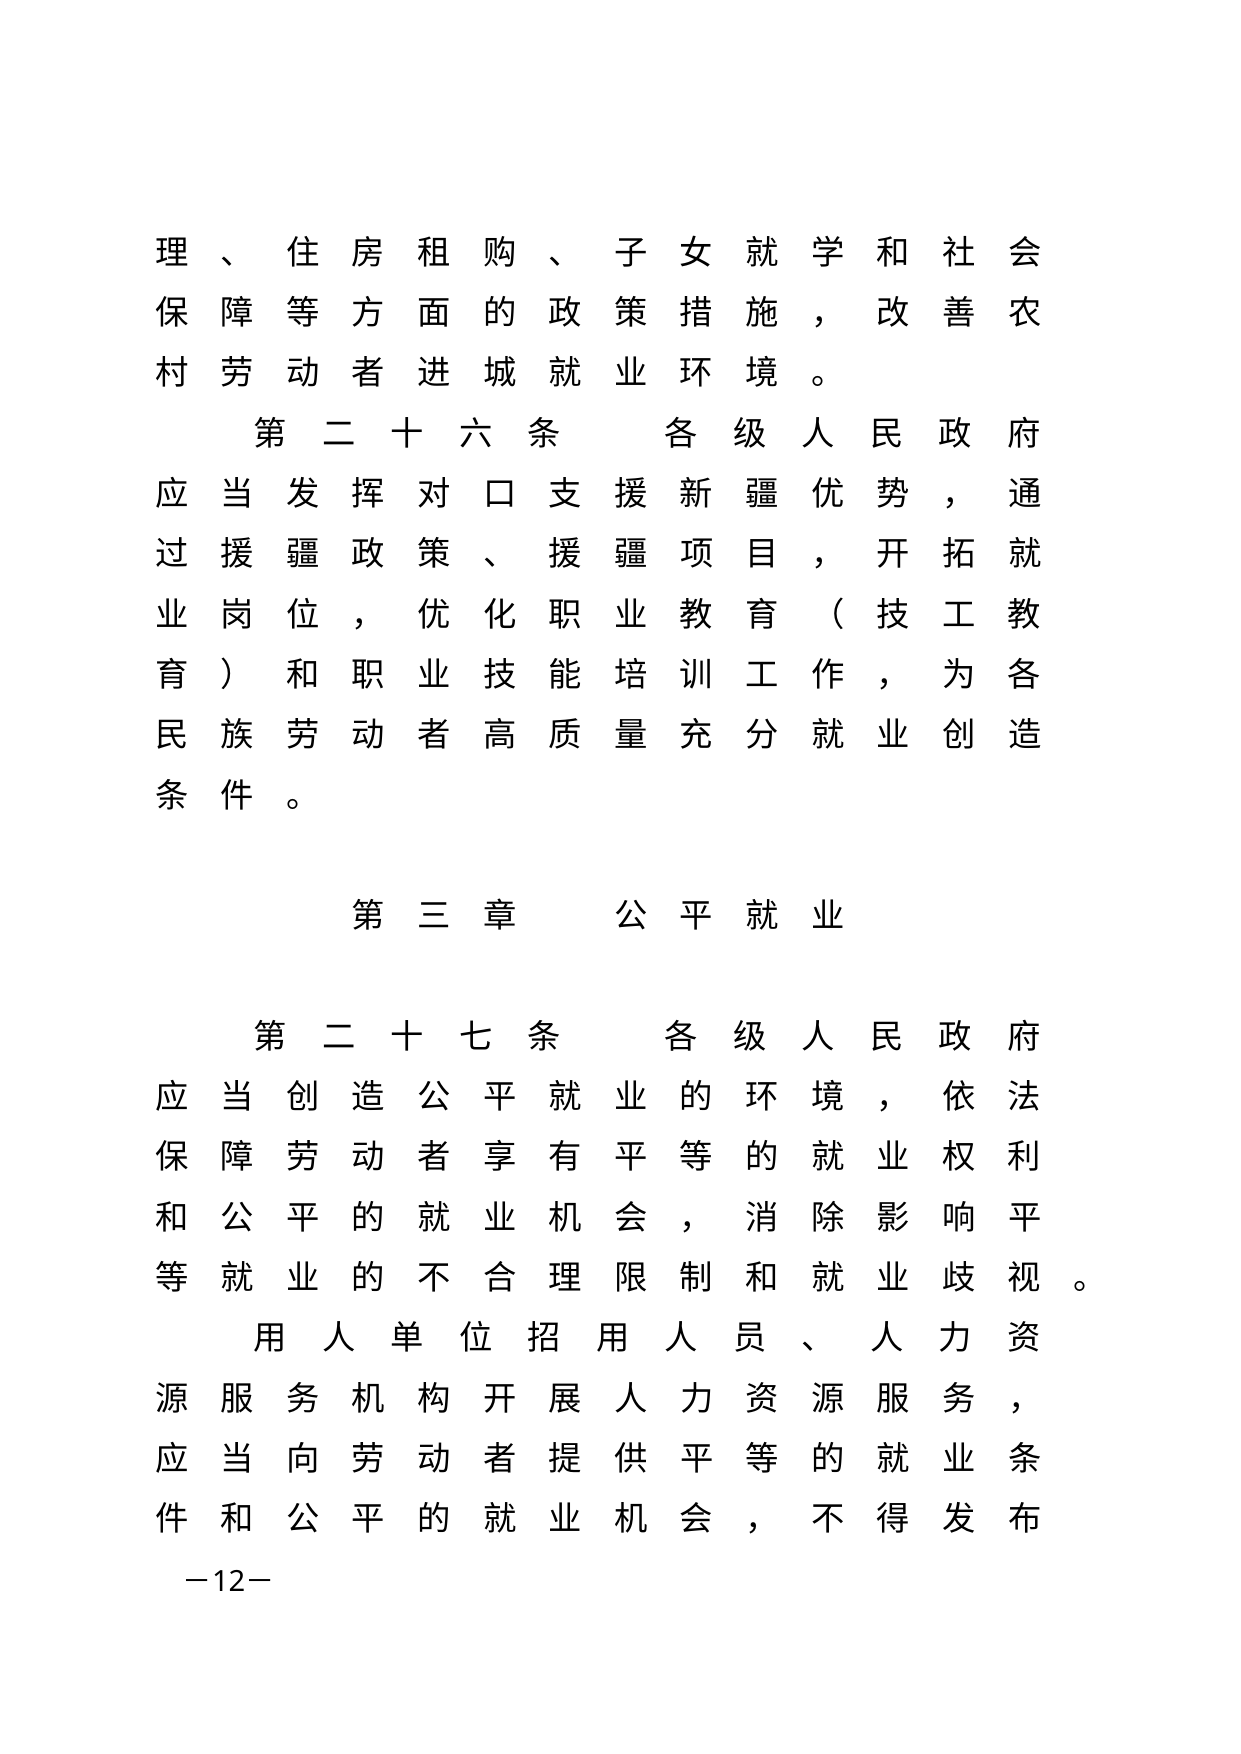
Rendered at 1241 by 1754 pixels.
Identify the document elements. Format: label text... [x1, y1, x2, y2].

text 用人单位招用人员、人力资源服务机构开展人力资源服务，应当向劳动者提供平等的就业条件和公平的就业机会，不得发布含有民族、种族、性别、宗教信仰、户籍等方面歧视性内容和限制性条件的招聘信息，或者要求劳动者提供与履行劳动合同无关的信息。 [155, 1305, 1073, 1546]
text 第三章 公平就业 [155, 883, 1073, 943]
text 第二十六条 各级人民政府应当发挥对口支援新疆优势，通过援疆政策、援疆项目，开拓就业岗位，优化职业教育（技工教育）和职业技能培训工作，为各民族劳动者高质量充分就业创造条件。 [155, 400, 1073, 823]
text 第二十五条 鼓励农村劳动力就近就地就业和跨区域务工就业。县级以上人民政府实施有利于农村劳动者进城就业的户籍管理、住房租购、子女就学和社会保障等方面的政策措施，改善农村劳动者进城就业环境。 [155, 219, 1073, 400]
text 第二十七条 各级人民政府应当创造公平就业的环境，依法保障劳动者享有平等的就业权利和公平的就业机会，消除影响平等就业的不合理限制和就业歧视。 [155, 1003, 1073, 1305]
